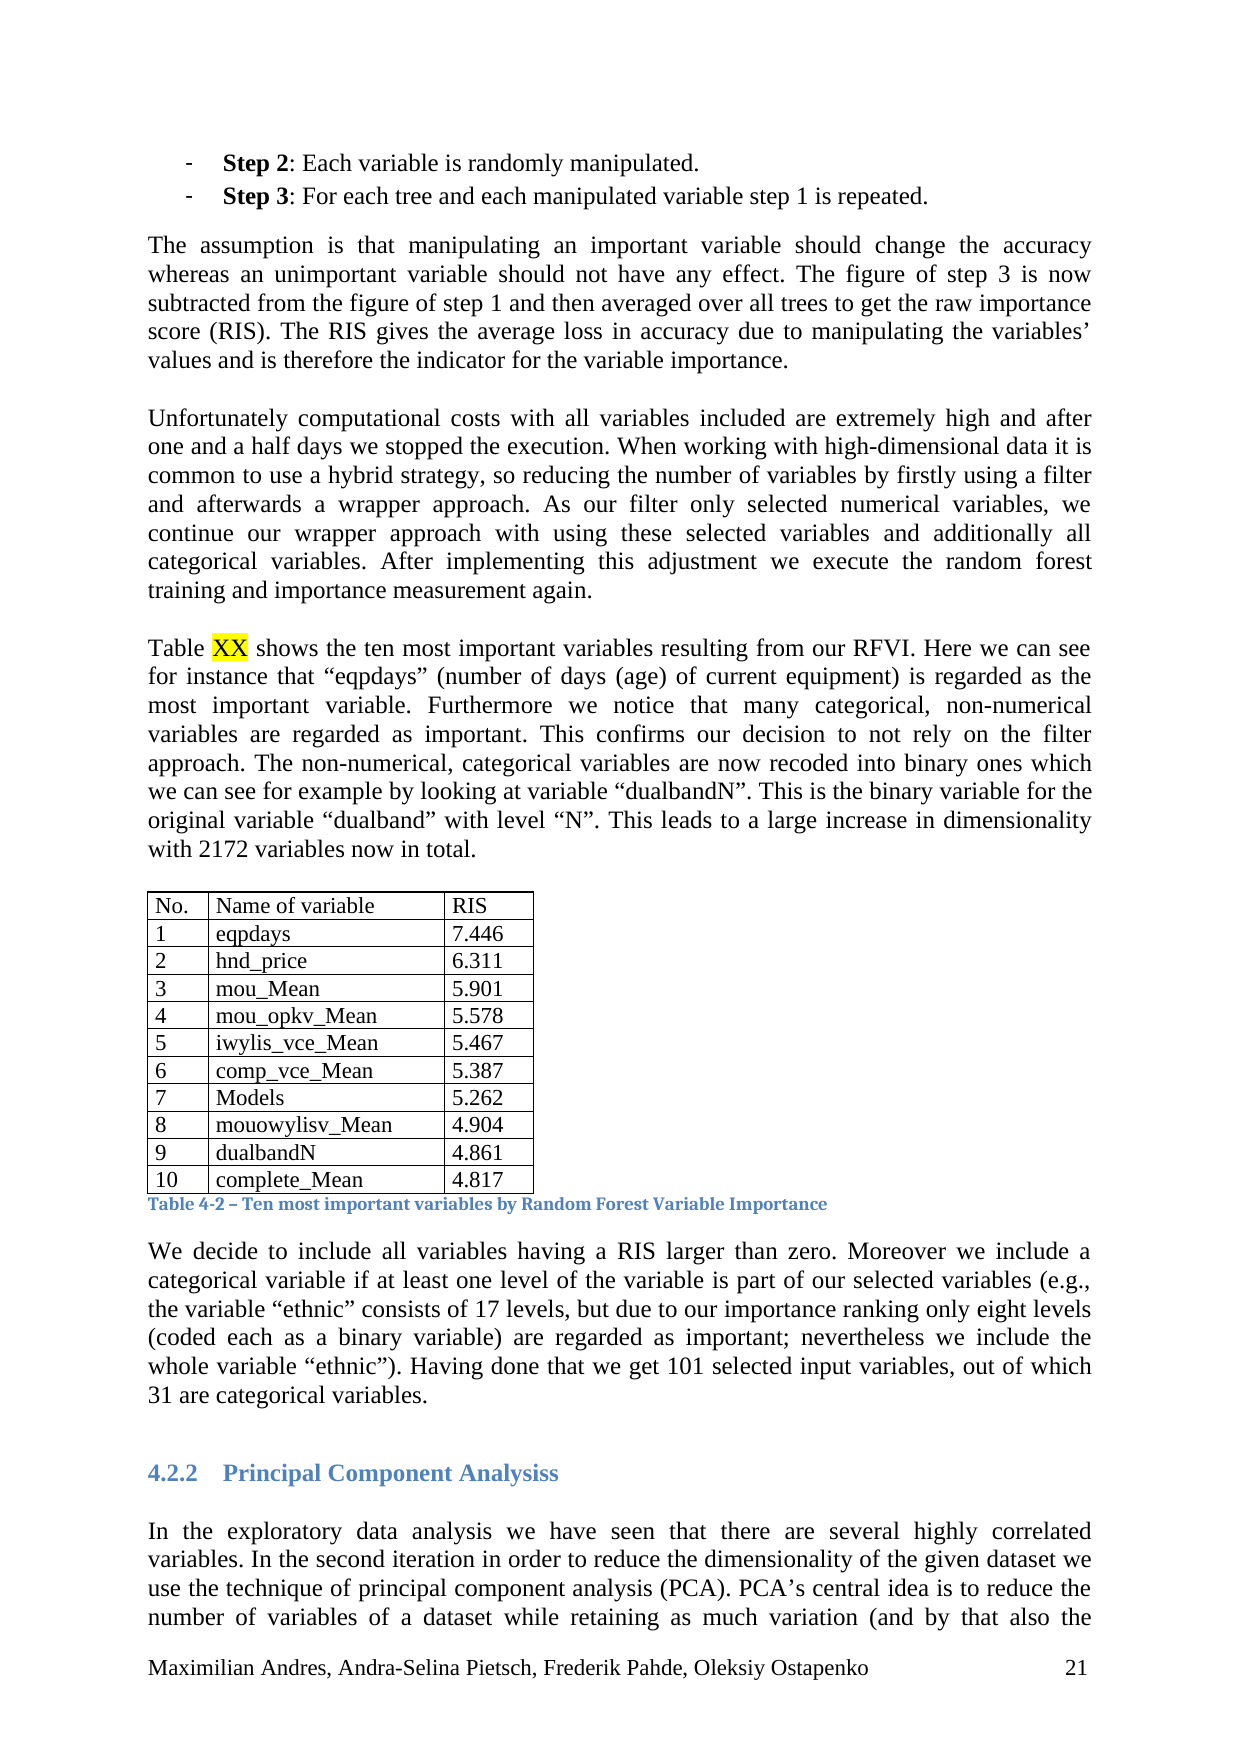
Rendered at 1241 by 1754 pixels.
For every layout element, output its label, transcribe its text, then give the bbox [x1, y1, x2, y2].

text Unfortunately computational costs with all variables included are extremely high and after one and a half days we stopped the execution. When working with high-dimensional data it is common to use a hybrid strategy, so reducing the number of variables by firstly using a filter and afterwards a wrapper approach. As our filter only selected numerical variables, we continue our wrapper approach with using these selected variables and additionally all categorical variables. After implementing this adjustment we execute the random forest training and importance measurement again. [148, 403, 1093, 604]
table_cell mou_Mean [209, 975, 444, 1001]
table_cell 4.817 [445, 1166, 533, 1193]
table_header Name of variable [209, 893, 444, 919]
table_cell 5.901 [445, 975, 533, 1001]
list Step 3: For each tree and each manipulated variable step 1 is repeated. [185, 181, 1093, 211]
table_cell comp_vce_Mean [209, 1057, 444, 1083]
table_cell 4.861 [445, 1139, 533, 1165]
table_cell 8 [148, 1112, 208, 1138]
table_cell 7 [148, 1084, 208, 1111]
table_cell 6 [148, 1057, 208, 1083]
table_cell 9 [148, 1139, 208, 1165]
table_header No. [148, 893, 208, 919]
table_cell eqpdays [209, 920, 444, 946]
table_cell 5.467 [445, 1029, 533, 1056]
subtitle Principal Component Analysiss [148, 1458, 1093, 1487]
list Step 2: Each variable is randomly manipulated. [185, 148, 1093, 178]
table_cell hnd_price [209, 947, 444, 973]
table_cell Models [209, 1084, 444, 1111]
table_header RIS [445, 893, 533, 919]
table_cell dualbandN [209, 1139, 444, 1165]
table_cell 4 [148, 1002, 208, 1028]
table_cell 7.446 [445, 920, 533, 946]
table_cell mou_opkv_Mean [209, 1002, 444, 1028]
table_cell iwylis_vce_Mean [209, 1029, 444, 1056]
table_cell 6.311 [445, 947, 533, 973]
text Table XX shows the ten most important variables resulting from our RFVI. Here we can see for instance that “eqpdays” (number of days (age) of current equipment) is regarded as the most important variable. Furthermore we notice that many categorical, non-numerical variables are regarded as important. This confirms our decision to not rely on the filter approach. The non-numerical, categorical variables are now recoded into binary ones which we can see for example by looking at variable “dualbandN”. This is the binary variable for the original variable “dualband” with level “N”. This leads to a large increase in dimensionality with 2172 variables now in total. [148, 633, 1093, 863]
table_cell 5.578 [445, 1002, 533, 1028]
text The assumption is that manipulating an important variable should change the accuracy whereas an unimportant variable should not have any effect. The figure of step 3 is now subtracted from the figure of step 1 and then averaged over all trees to get the raw importance score (RIS). The RIS gives the average loss in accuracy due to manipulating the variables’ values and is therefore the indicator for the variable importance. [148, 230, 1093, 374]
table_cell 10 [148, 1166, 208, 1193]
table_cell 2 [148, 947, 208, 973]
table_cell 5 [148, 1029, 208, 1056]
table_cell 5.387 [445, 1057, 533, 1083]
table_cell mouowylisv_Mean [209, 1112, 444, 1138]
table_cell 5.262 [445, 1084, 533, 1111]
table_cell 1 [148, 920, 208, 946]
text We decide to include all variables having a RIS larger than zero. Moreover we include a categorical variable if at least one level of the variable is part of our selected variables (e.g., the variable “ethnic” consists of 17 levels, but due to our importance ranking only eight levels (coded each as a binary variable) are regarded as important; nevertheless we include the whole variable “ethnic”). Having done that we get 101 selected input variables, out of which 31 are categorical variables. [148, 1236, 1093, 1409]
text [148, 1516, 1093, 1631]
table_cell complete_Mean [209, 1166, 444, 1193]
table_cell 3 [148, 975, 208, 1001]
table_cell 4.904 [445, 1112, 533, 1138]
